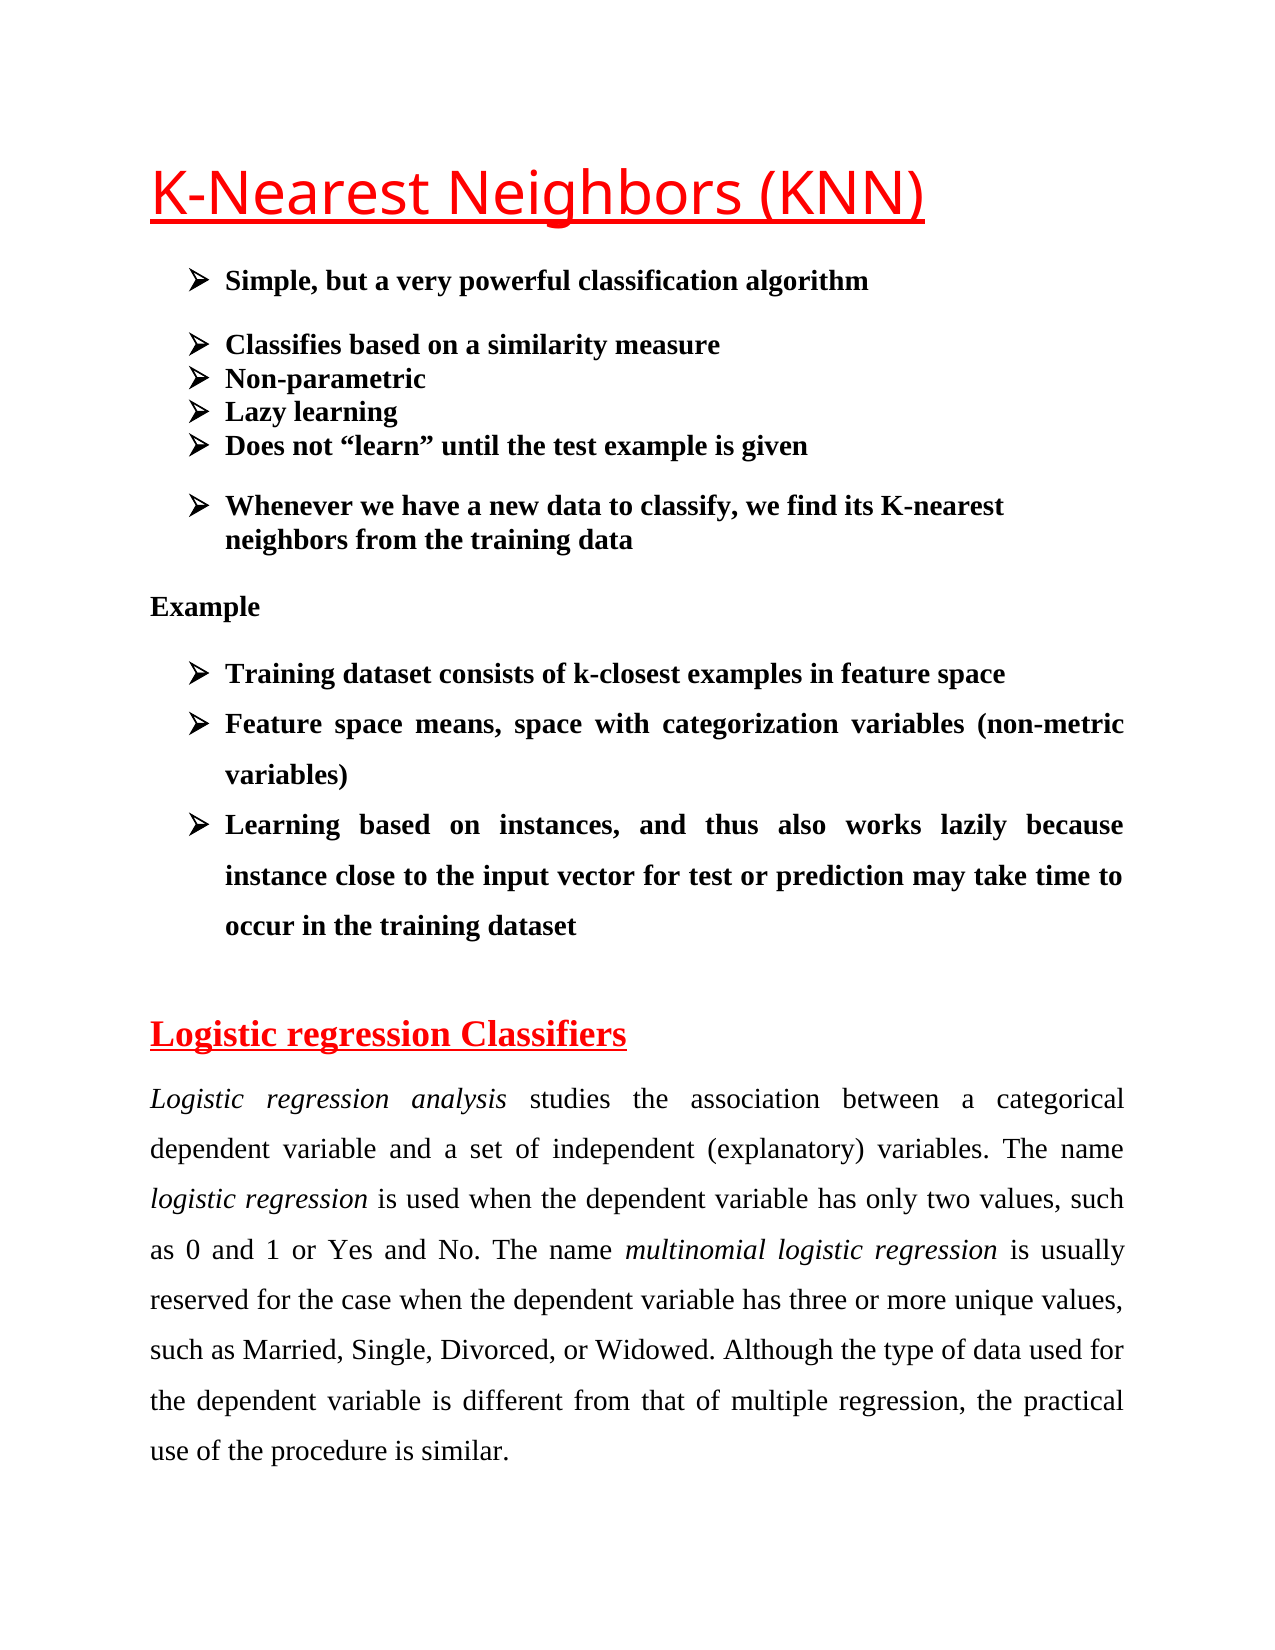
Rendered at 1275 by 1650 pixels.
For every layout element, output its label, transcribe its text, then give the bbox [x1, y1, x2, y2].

list Non-parametric [187, 361, 1125, 394]
list Whenever we have a new data to classify, we find its K-nearest neighbors from the training data [187, 488, 1125, 556]
list Classifies based on a similarity measure [187, 327, 1125, 361]
list Training dataset consists of k-closest examples in feature space [187, 656, 1125, 690]
list Learning based on instances, and thus also works lazily because instance close to the input vector for test or prediction may take time to occur in the training dataset [187, 807, 1125, 942]
list Simple, but a very powerful classification algorithm [187, 263, 1125, 297]
text K-Nearest Neighbors (KNN) [150, 150, 1125, 232]
text Logistic regression Classifiers [150, 1011, 1125, 1054]
list Feature space means, space with categorization variables (non-metric variables) [187, 707, 1125, 791]
list Does not “learn” until the test example is given [187, 428, 1125, 462]
text Example [150, 589, 1125, 623]
text Logistic regression analysis studies the association between a categorical dependent variable and a set of independent (explanatory) variables. The name logistic regression is used when the dependent variable has only two values, such as 0 and 1 or Yes and No. The name multinomial logistic regression is usually reserved for the case when the dependent variable has three or more unique values, such as Married, Single, Divorced, or Widowed. Although the type of data used for the dependent variable is different from that of multiple regression, the practical use of the procedure is similar. [150, 1081, 1125, 1467]
list Lazy learning [187, 394, 1125, 428]
